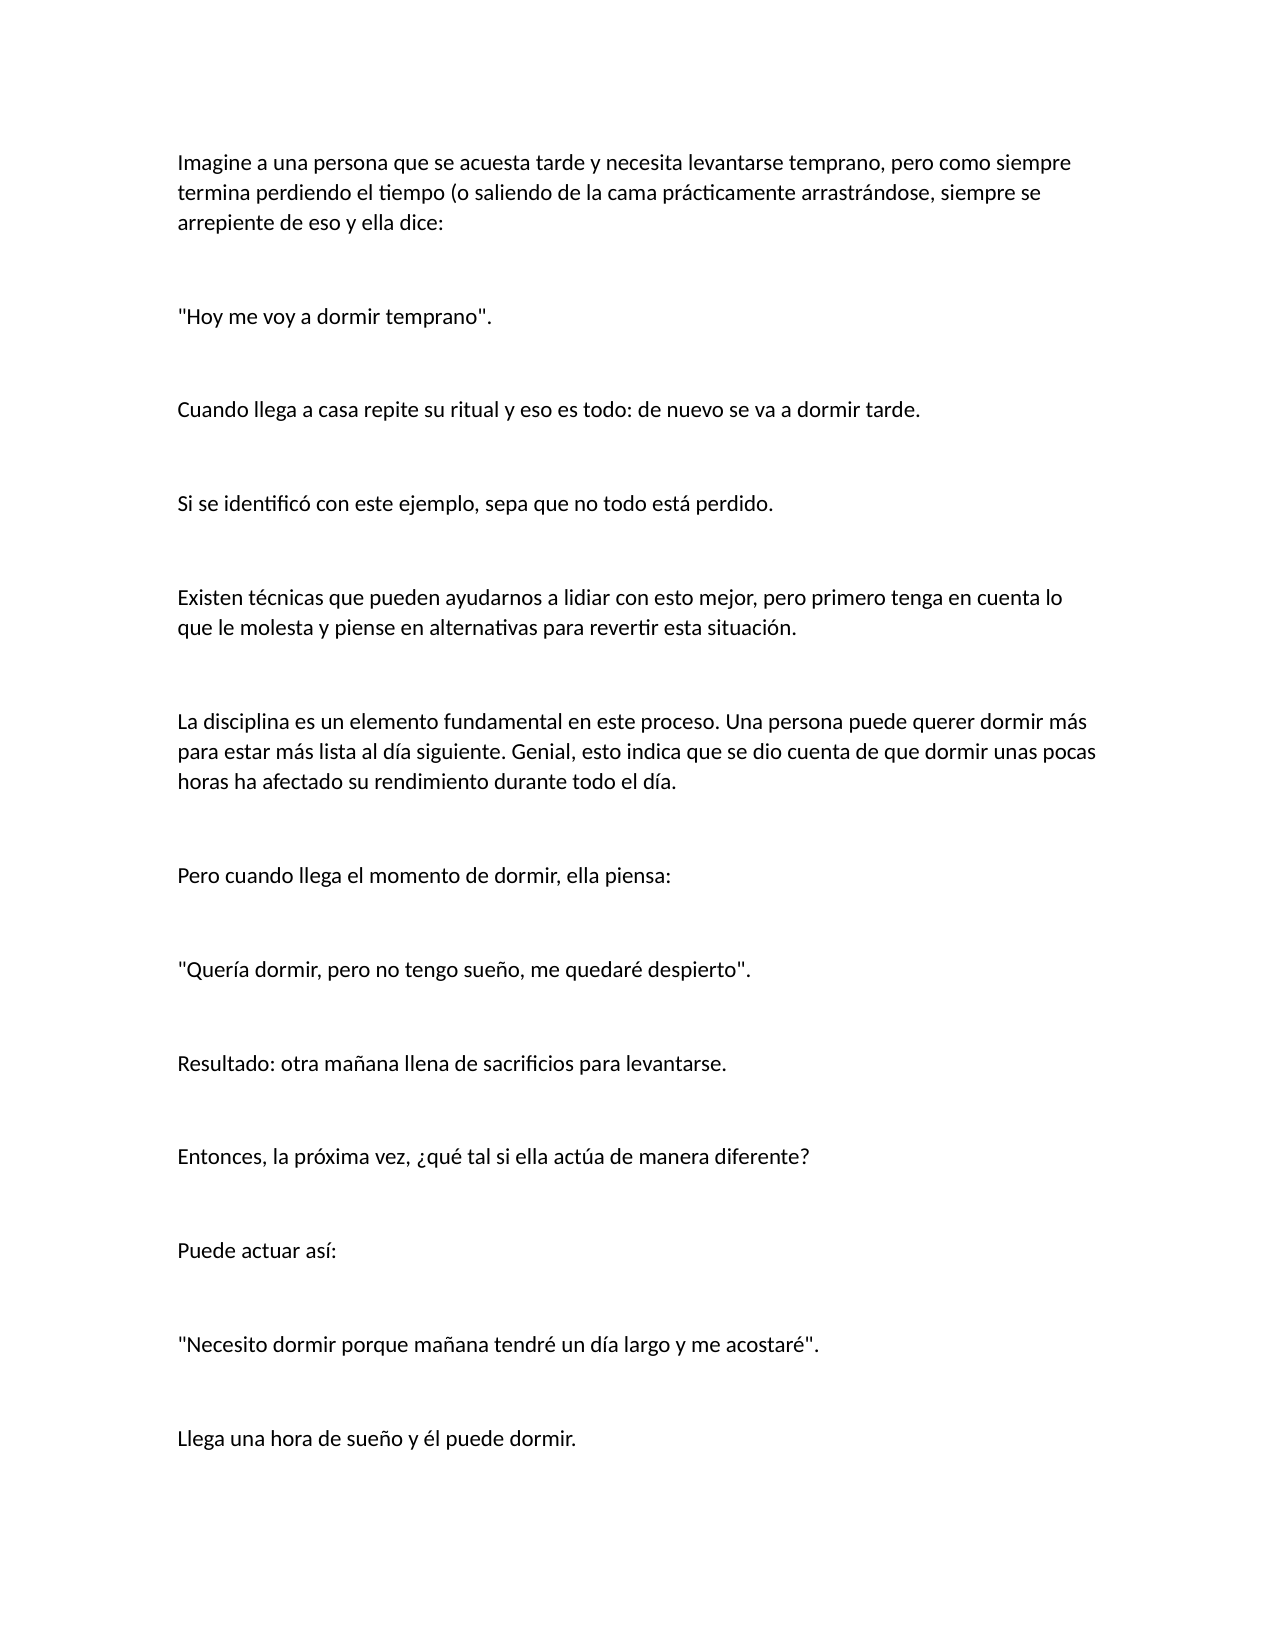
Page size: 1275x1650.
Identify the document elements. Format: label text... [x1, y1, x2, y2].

text La disciplina es un elemento fundamental en este proceso. Una persona puede querer dormir más para estar más lista al día siguiente. Genial, esto indica que se dio cuenta de que dormir unas pocas horas ha afectado su rendimiento durante todo el día. [177, 707, 1098, 795]
text Pero cuando llega el momento de dormir, ella piensa: [177, 861, 1098, 889]
text Si se identificó con este ejemplo, sepa que no todo está perdido. [177, 489, 1098, 517]
text Entonces, la próxima vez, ¿qué tal si ella actúa de manera diferente? [177, 1142, 1098, 1170]
text Existen técnicas que pueden ayudarnos a lidiar con esto mejor, pero primero tenga en cuenta lo que le molesta y piense en alternativas para revertir esta situación. [177, 583, 1098, 641]
text "Quería dormir, pero no tengo sueño, me quedaré despierto". [177, 955, 1098, 983]
text Resultado: otra mañana llena de sacrificios para levantarse. [177, 1049, 1098, 1077]
text Puede actuar así: [177, 1236, 1098, 1264]
text Llega una hora de sueño y él puede dormir. [177, 1424, 1098, 1452]
text "Hoy me voy a dormir temprano". [177, 302, 1098, 330]
text Imagine a una persona que se acuesta tarde y necesita levantarse temprano, pero como siempre termina perdiendo el tiempo (o saliendo de la cama prácticamente arrastrándose, siempre se arrepiente de eso y ella dice: [177, 148, 1098, 236]
text "Necesito dormir porque mañana tendré un día largo y me acostaré". [177, 1330, 1098, 1358]
text Cuando llega a casa repite su ritual y eso es todo: de nuevo se va a dormir tarde. [177, 396, 1098, 423]
